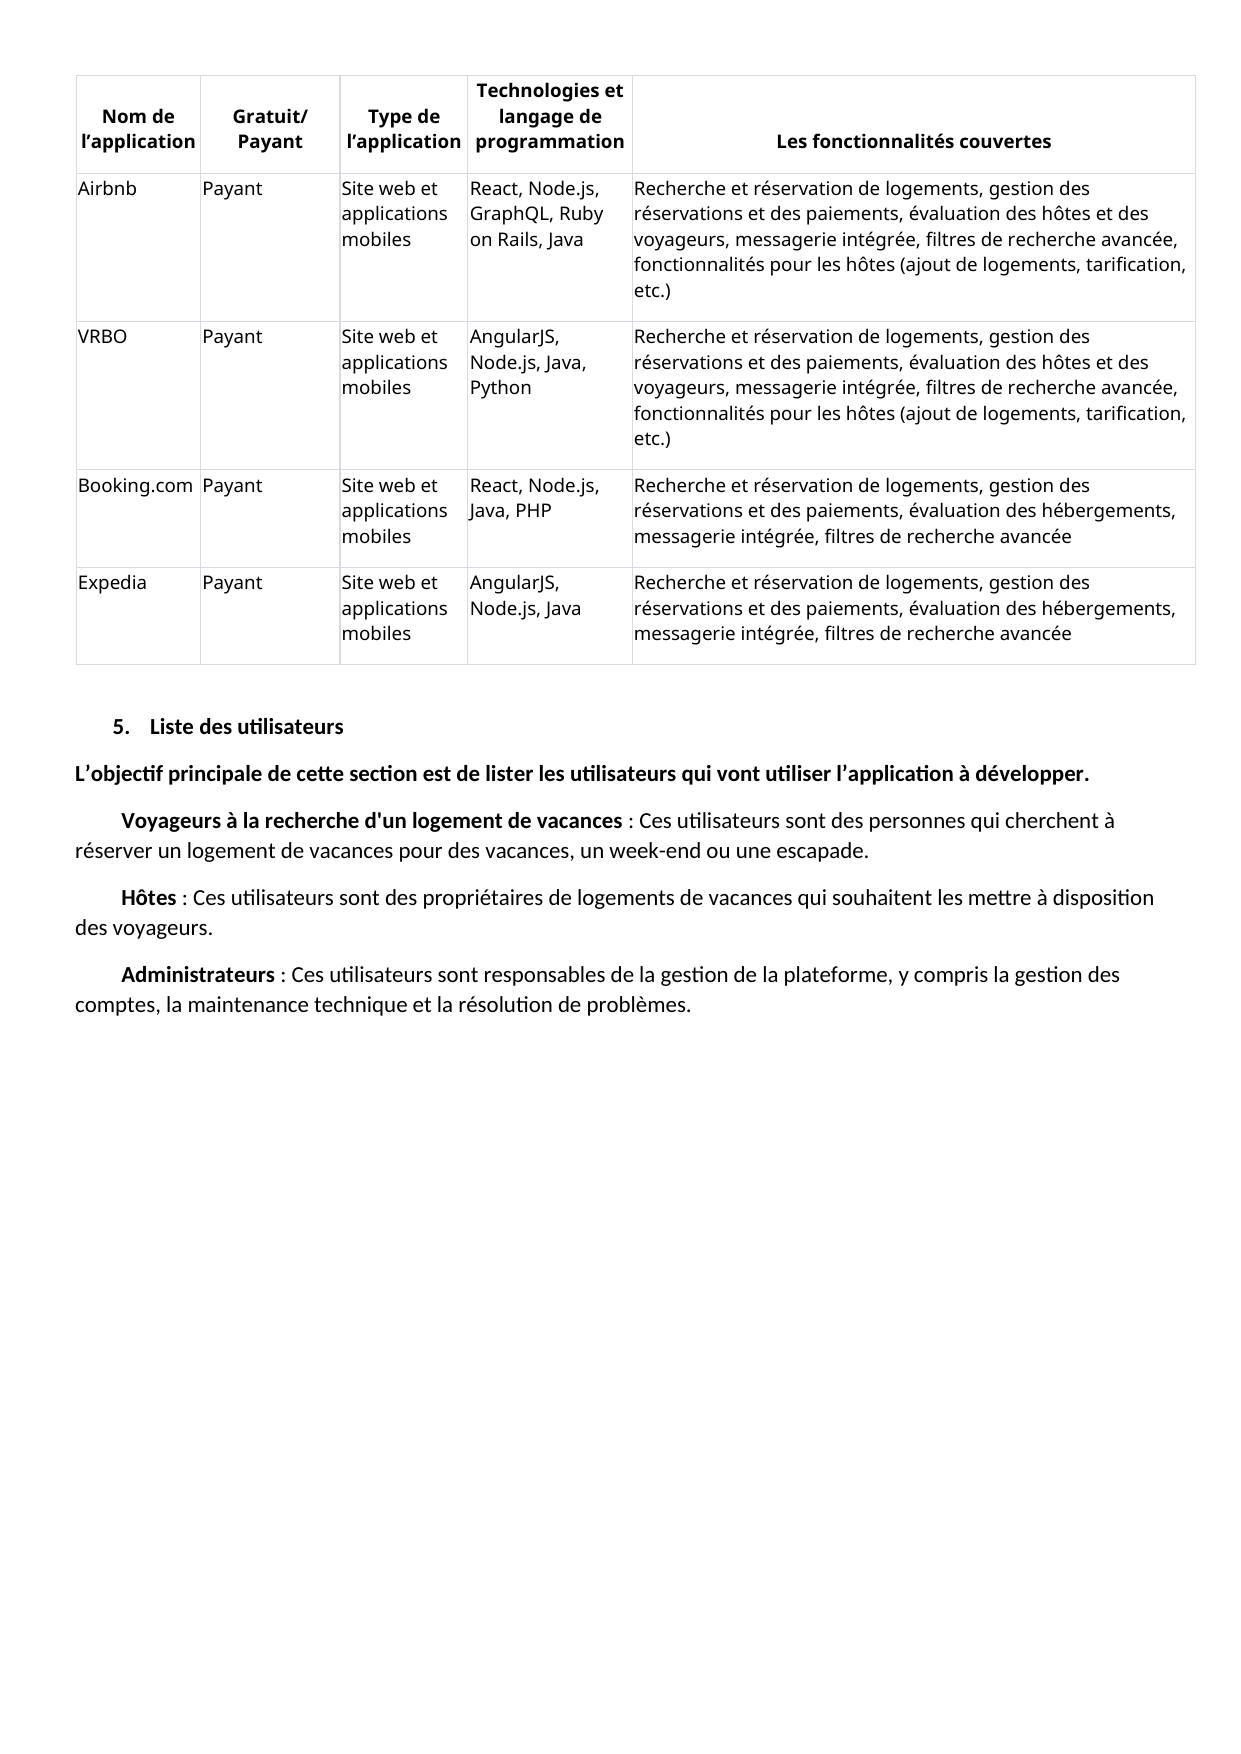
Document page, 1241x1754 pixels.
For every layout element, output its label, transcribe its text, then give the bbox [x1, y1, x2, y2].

table_cell Airbnb [77, 174, 200, 321]
table_cell Site web et applications mobiles [341, 174, 467, 321]
table_cell Recherche et réservation de logements, gestion des réservations et des paiements, évaluation des hôtes et des voyageurs, messagerie intégrée, filtres de recherche avancée, fonctionnalités pour les hôtes (ajout de logements, tarification, etc.) [633, 174, 1195, 321]
table_cell React, Node.js, Java, PHP [468, 470, 632, 567]
text Administrateurs : Ces utilisateurs sont responsables de la gestion de la plateforme, y compris la gestion des comptes, la maintenance technique et la résolution de problèmes. [75, 960, 1165, 1018]
list Liste des utilisateurs [112, 712, 1165, 740]
table_cell React, Node.js, GraphQL, Ruby on Rails, Java [468, 174, 632, 321]
table_header Technologies et langage de programmation [468, 76, 632, 172]
text L’objectif principale de cette section est de lister les utilisateurs qui vont utiliser l’application à développer. [75, 759, 1165, 787]
table_cell Site web et applications mobiles [341, 568, 467, 664]
table_cell Expedia [77, 568, 200, 664]
table_cell Payant [201, 568, 339, 664]
table_header Type de l’application [341, 76, 467, 172]
text Hôtes : Ces utilisateurs sont des propriétaires de logements de vacances qui souhaitent les mettre à disposition des voyageurs. [75, 883, 1165, 941]
table_cell Payant [201, 322, 339, 469]
table_header Nom de l’application [77, 76, 200, 172]
table_cell Site web et applications mobiles [341, 322, 467, 469]
table_cell VRBO [77, 322, 200, 469]
table_cell Recherche et réservation de logements, gestion des réservations et des paiements, évaluation des hébergements, messagerie intégrée, filtres de recherche avancée [633, 470, 1195, 567]
table_header Les fonctionnalités couvertes [633, 76, 1195, 172]
table_cell Site web et applications mobiles [341, 470, 467, 567]
table_cell Payant [201, 174, 339, 321]
table_cell Booking.com [77, 470, 200, 567]
text Voyageurs à la recherche d'un logement de vacances : Ces utilisateurs sont des personnes qui cherchent à réserver un logement de vacances pour des vacances, un week-end ou une escapade. [75, 806, 1165, 864]
table_cell Payant [201, 470, 339, 567]
table_cell Recherche et réservation de logements, gestion des réservations et des paiements, évaluation des hébergements, messagerie intégrée, filtres de recherche avancée [633, 568, 1195, 664]
table_cell Recherche et réservation de logements, gestion des réservations et des paiements, évaluation des hôtes et des voyageurs, messagerie intégrée, filtres de recherche avancée, fonctionnalités pour les hôtes (ajout de logements, tarification, etc.) [633, 322, 1195, 469]
table_header Gratuit/Payant [201, 76, 339, 172]
table_cell AngularJS, Node.js, Java [468, 568, 632, 664]
table_cell AngularJS, Node.js, Java, Python [468, 322, 632, 469]
